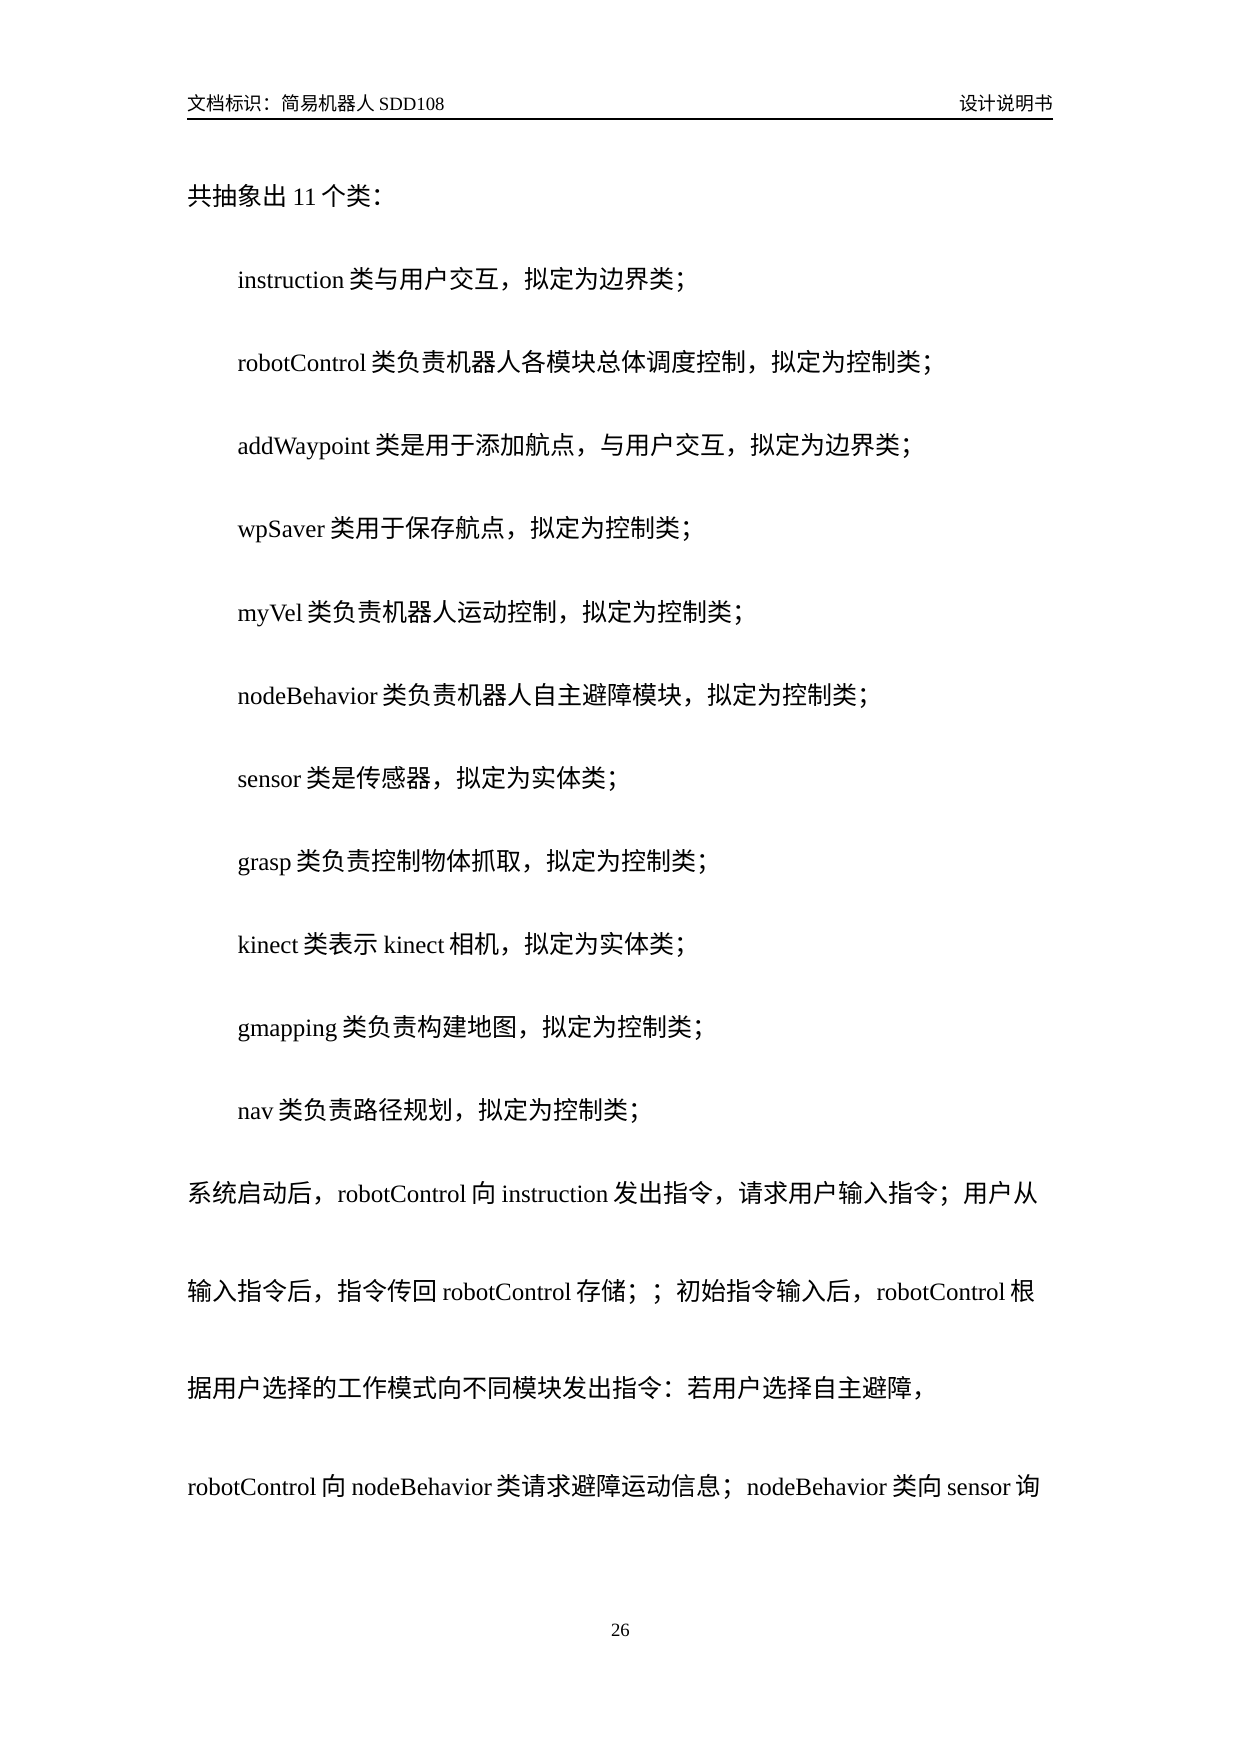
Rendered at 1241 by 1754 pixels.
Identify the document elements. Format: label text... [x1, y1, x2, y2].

text nav类负责路径规划，拟定为控制类； [187, 1076, 1053, 1141]
text sensor类是传感器，拟定为实体类； [187, 744, 1053, 809]
text robotControl类负责机器人各模块总体调度控制，拟定为控制类； [187, 328, 1053, 393]
text instruction类与用户交互，拟定为边界类； [187, 245, 1053, 310]
text myVel类负责机器人运动控制，拟定为控制类； [187, 578, 1053, 643]
text grasp类负责控制物体抓取，拟定为控制类； [187, 827, 1053, 892]
text gmapping类负责构建地图，拟定为控制类； [187, 993, 1053, 1058]
text kinect类表示kinect相机，拟定为实体类； [187, 910, 1053, 975]
text addWaypoint类是用于添加航点，与用户交互，拟定为边界类； [187, 411, 1053, 476]
text 共抽象出11个类： [187, 162, 1053, 227]
text nodeBehavior类负责机器人自主避障模块，拟定为控制类； [187, 661, 1053, 726]
text wpSaver类用于保存航点，拟定为控制类； [187, 494, 1053, 559]
